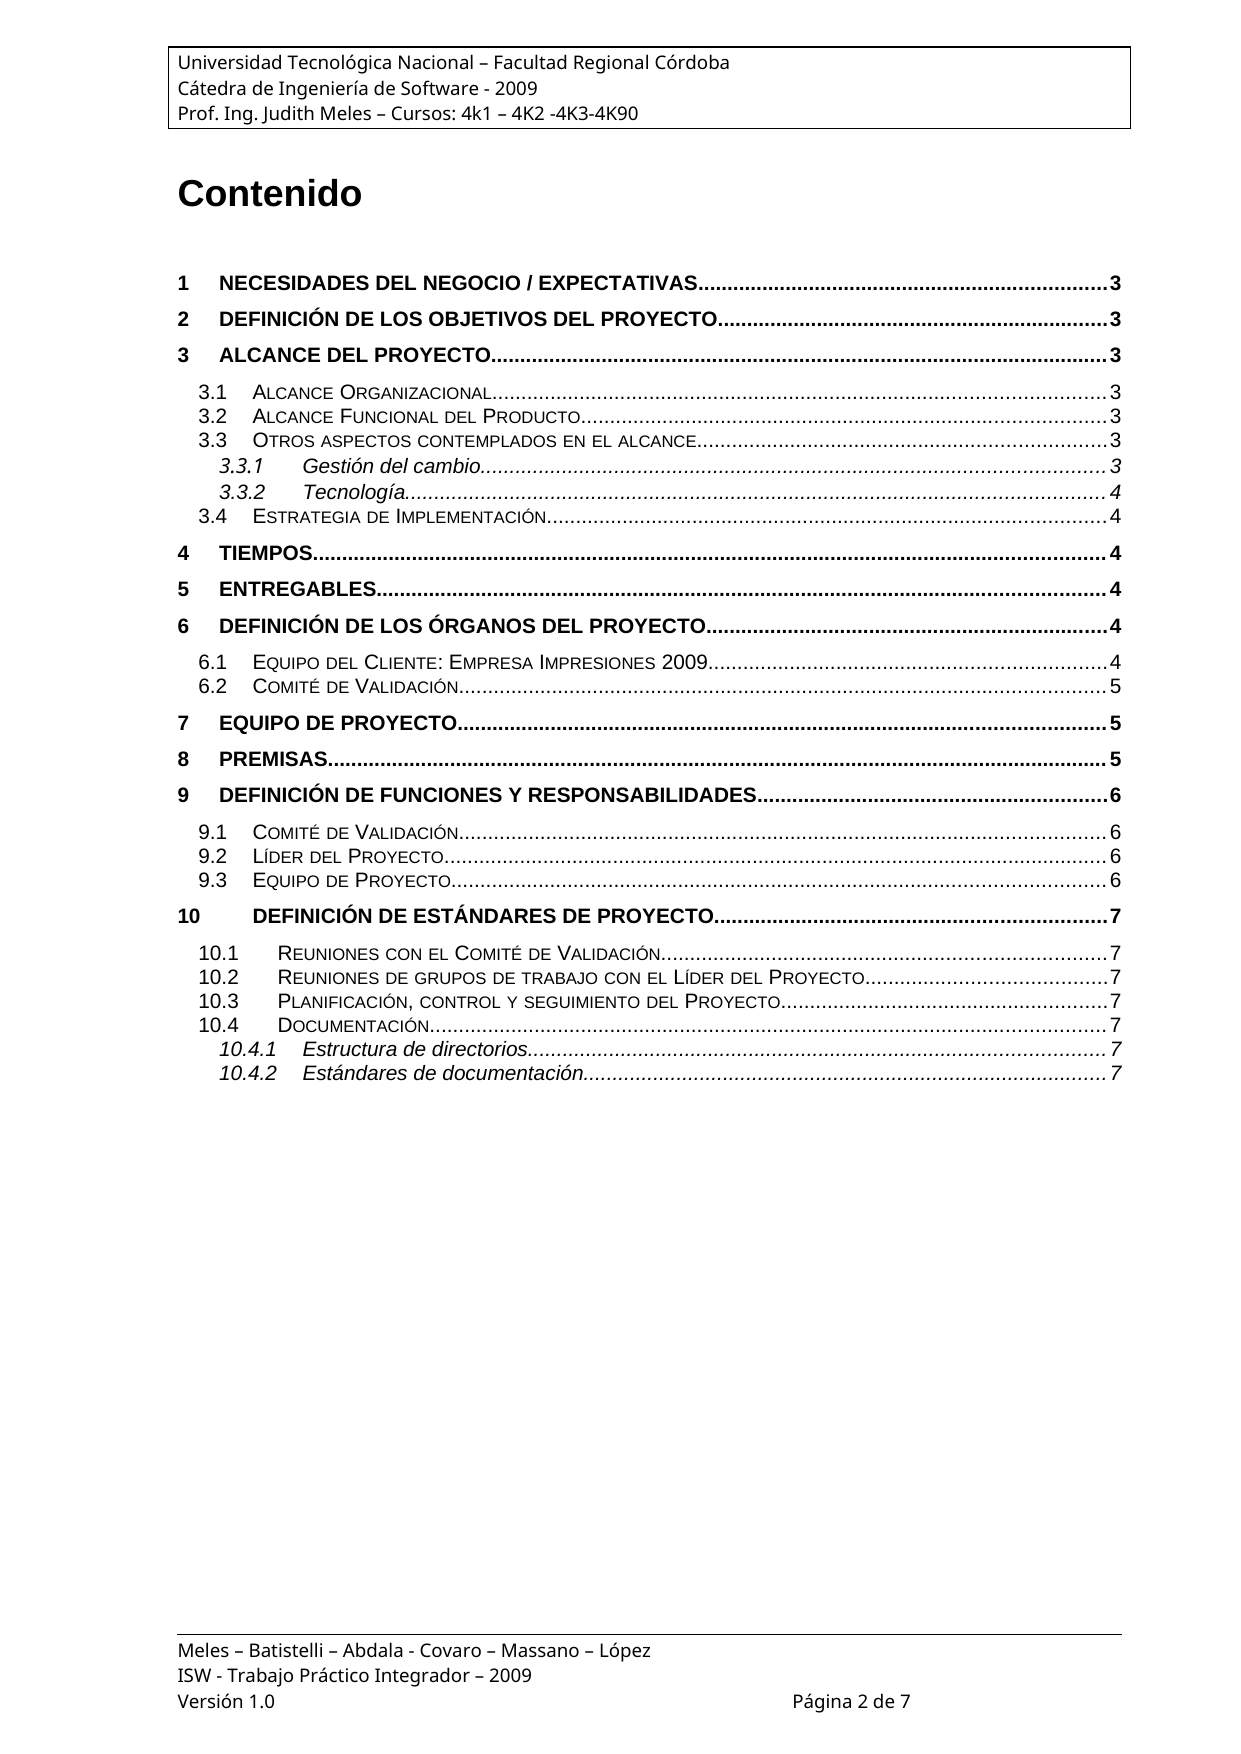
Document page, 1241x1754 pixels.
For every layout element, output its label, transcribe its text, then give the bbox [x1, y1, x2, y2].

text 9 Definición de Funciones y Responsabilidades 6 [177, 783, 1122, 807]
text 10.1 Reuniones con el Comité de Validación 7 [198, 941, 1122, 964]
text 1 Necesidades del Negocio / Expectativas 3 [177, 270, 1122, 294]
text 3.3 Otros aspectos contemplados en el alcance 3 [198, 428, 1122, 452]
text 3 Alcance del Proyecto 3 [177, 343, 1122, 367]
text 9.3 Equipo de Proyecto 6 [198, 868, 1122, 892]
text 6 Definición de los órganos del Proyecto 4 [177, 613, 1122, 637]
text 6.1 Equipo del Cliente: Empresa Impresiones 2009 4 [198, 650, 1122, 674]
text 8 Premisas 5 [177, 747, 1122, 771]
text 10.4 Documentación 7 [198, 1012, 1122, 1036]
text 9.2 Líder del Proyecto 6 [198, 844, 1122, 868]
text 3.1 Alcance Organizacional 3 [198, 380, 1122, 404]
text 3.3.1 Gestión del cambio 3 [219, 452, 1122, 480]
text 4 Tiempos 4 [177, 541, 1122, 564]
text 2 Definición de los Objetivos del Proyecto 3 [177, 307, 1122, 331]
text 10.4.2 Estándares de documentación 7 [219, 1060, 1122, 1084]
text 10.2 Reuniones de grupos de trabajo con el Líder del Proyecto 7 [198, 964, 1122, 988]
text 3.4 Estrategia de Implementación 4 [198, 504, 1122, 528]
text 3.3.2 Tecnología 4 [219, 480, 1122, 504]
text 6.2 Comité de Validación 5 [198, 674, 1122, 698]
text 9.1 Comité de Validación 6 [198, 820, 1122, 844]
text 7 Equipo de Proyecto 5 [177, 710, 1122, 734]
text 10.4.1 Estructura de directorios 7 [219, 1036, 1122, 1060]
text Contenido [177, 172, 1122, 215]
text 10.3 Planificación, control y seguimiento del Proyecto 7 [198, 988, 1122, 1012]
text 5 Entregables 4 [177, 577, 1122, 601]
text 3.2 Alcance Funcional del Producto 3 [198, 404, 1122, 428]
text 10 Definición de Estándares de Proyecto 7 [177, 904, 1122, 928]
